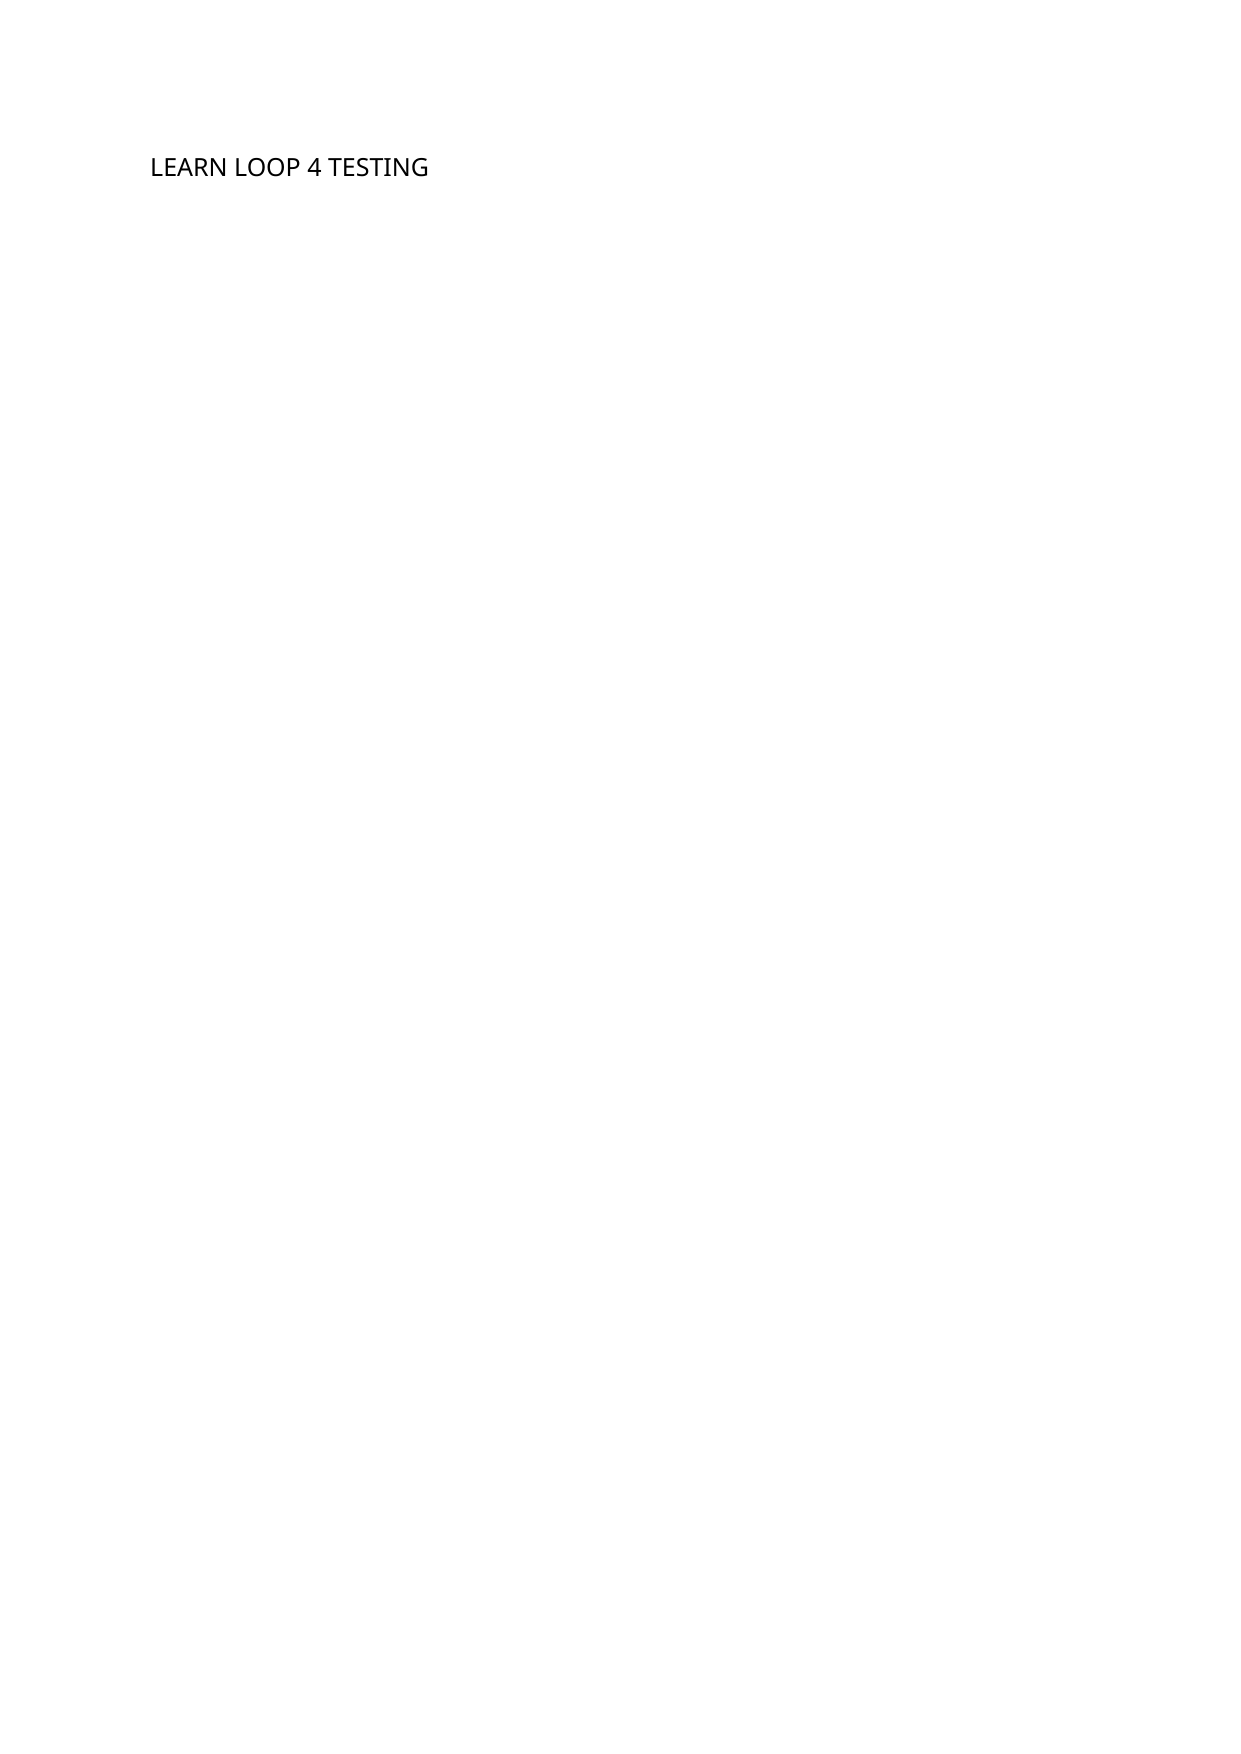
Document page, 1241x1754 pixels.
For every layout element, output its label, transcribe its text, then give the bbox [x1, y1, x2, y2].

text LEARN LOOP 4 TESTING [150, 150, 1090, 184]
